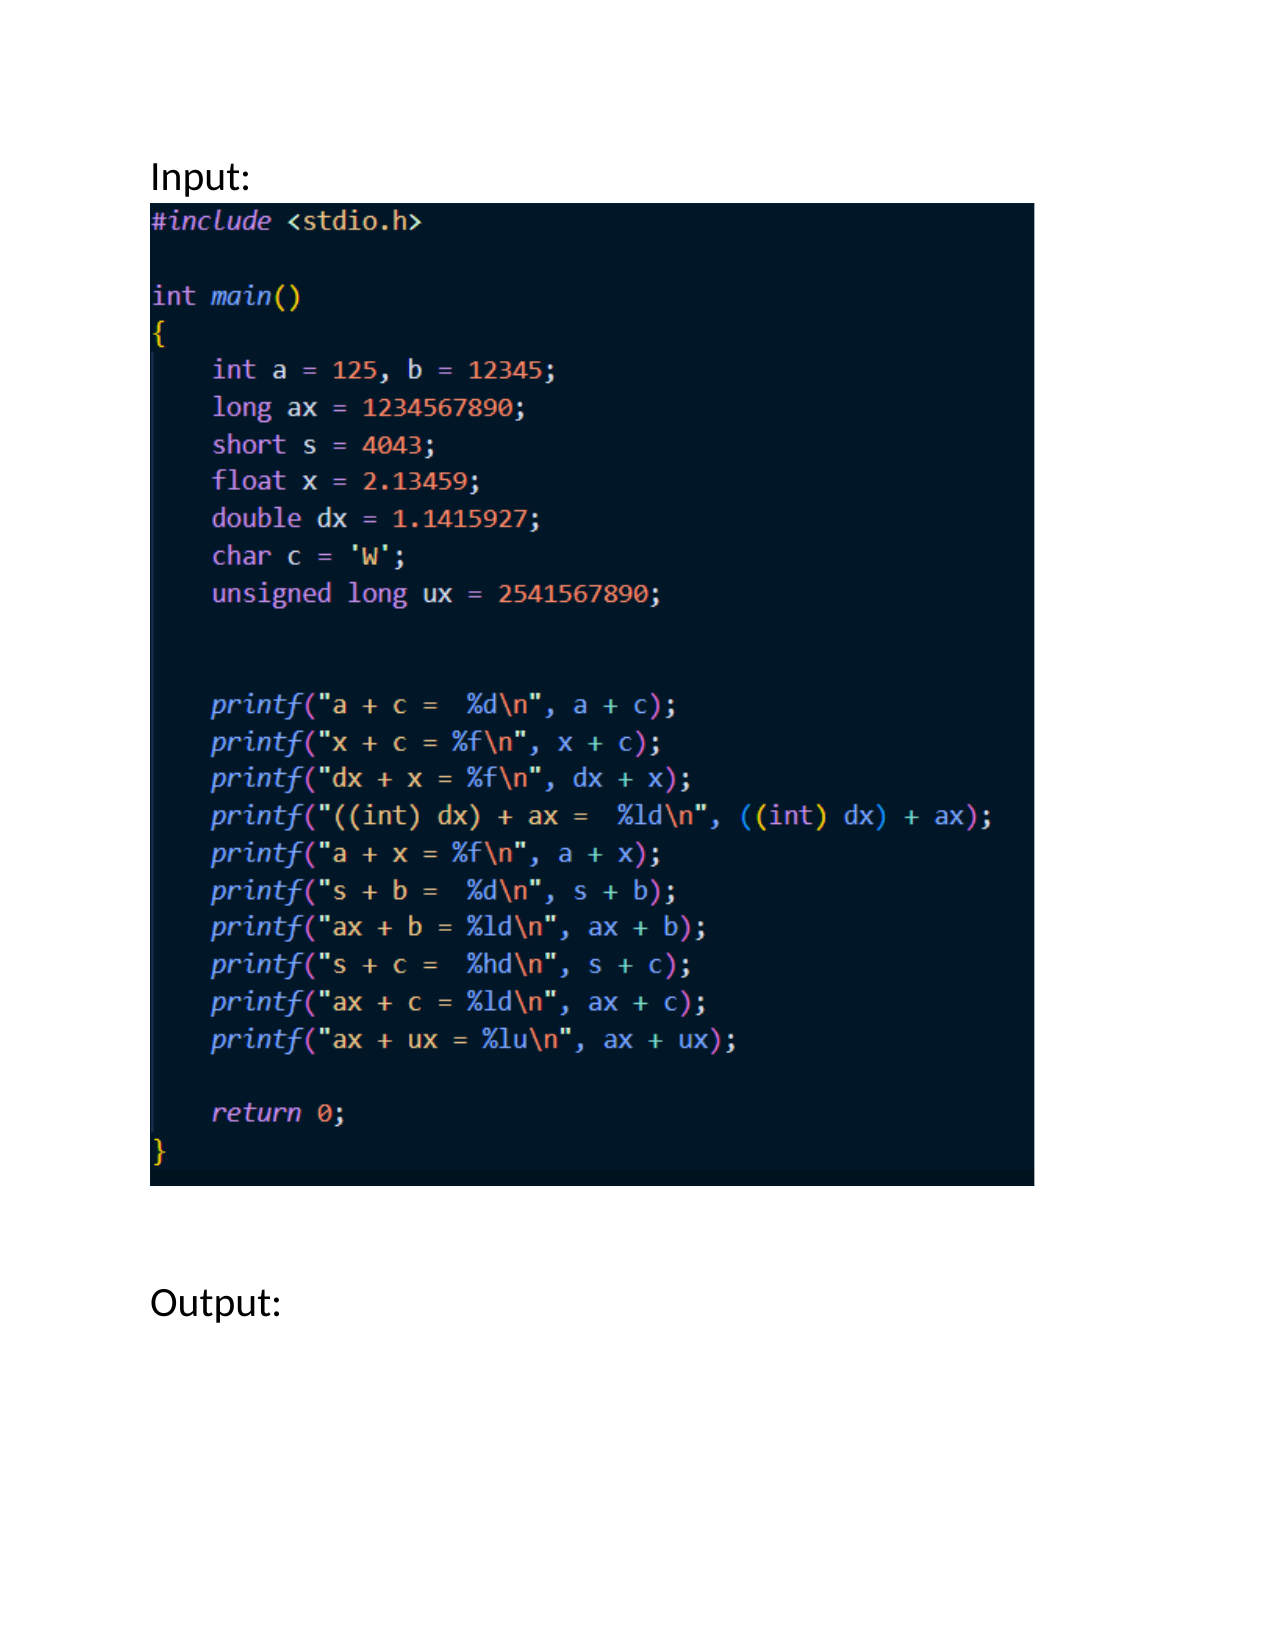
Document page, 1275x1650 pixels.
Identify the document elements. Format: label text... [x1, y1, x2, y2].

picture [150, 203, 1035, 1186]
text Output: [150, 1276, 1125, 1327]
